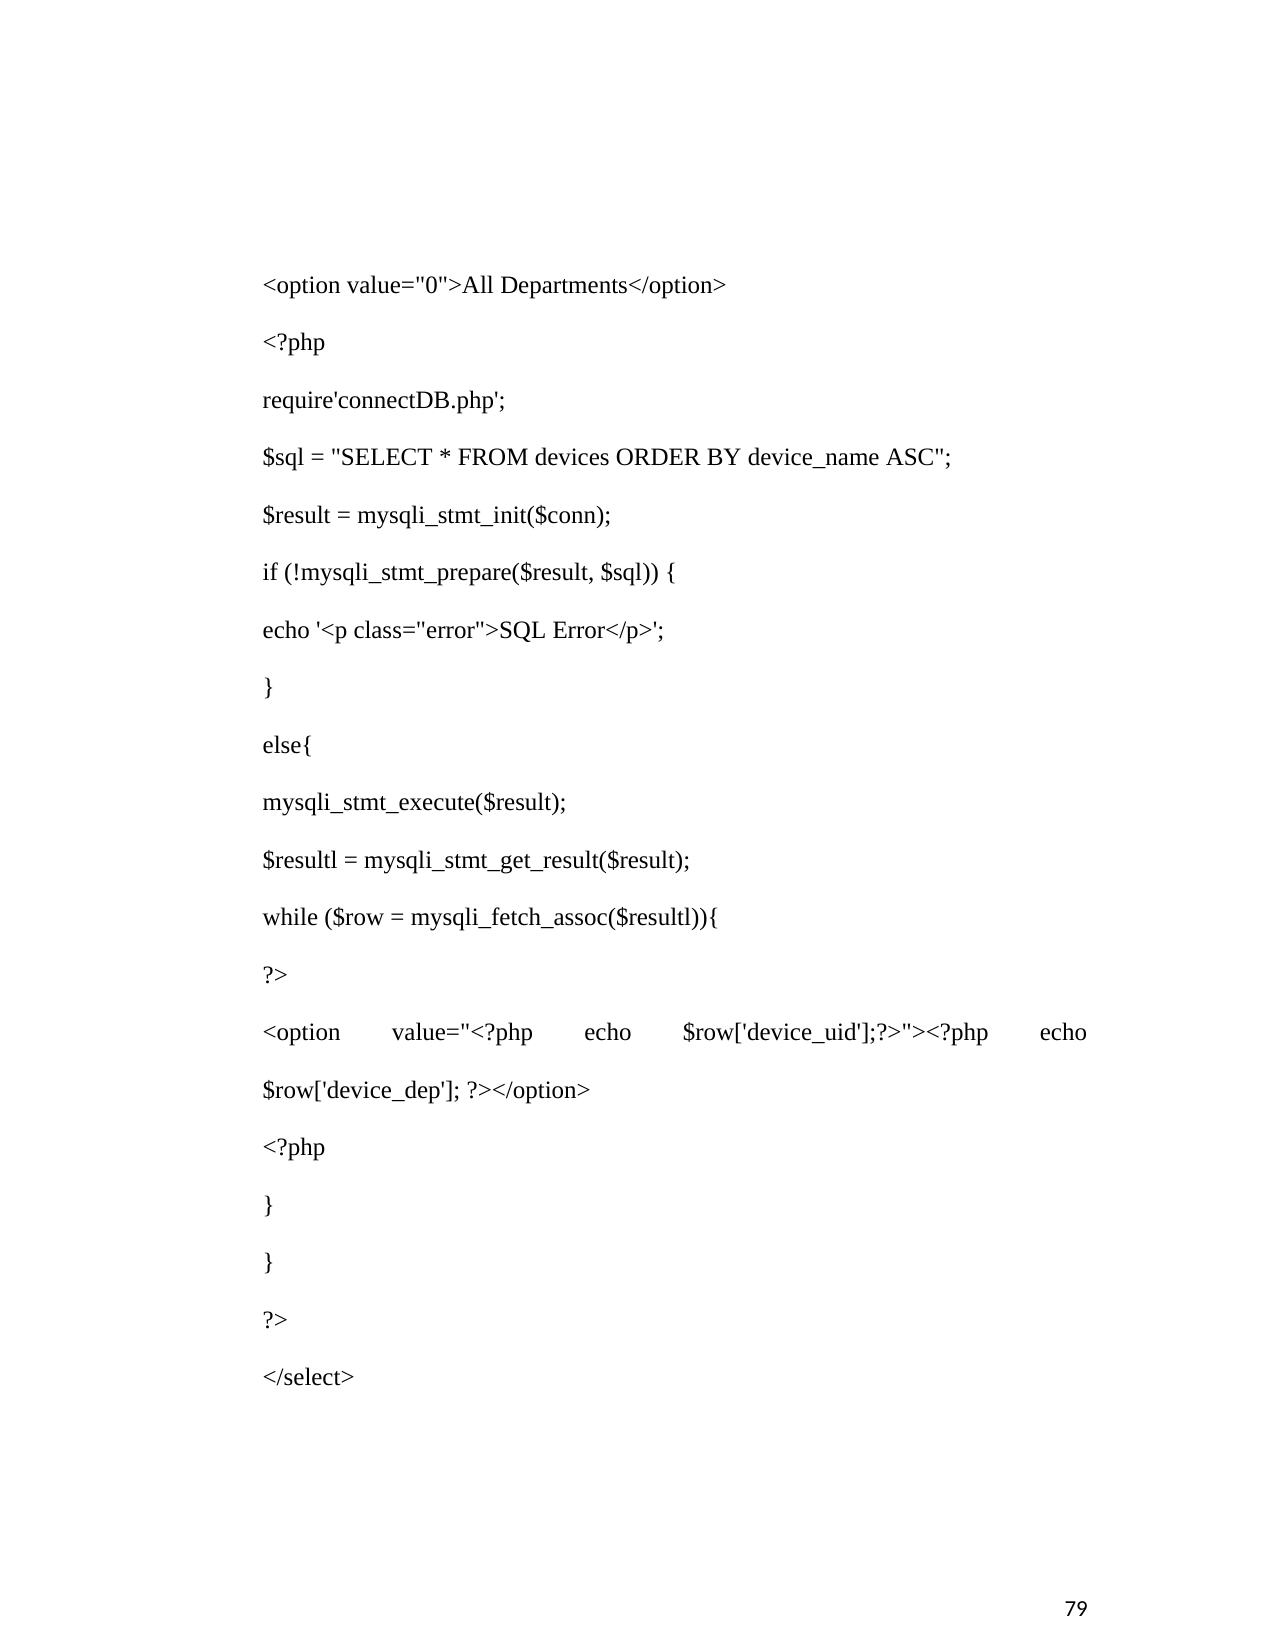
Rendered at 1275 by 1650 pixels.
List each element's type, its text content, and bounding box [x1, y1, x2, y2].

text mysqli_stmt_execute($result); [262, 787, 1087, 816]
text else{ [262, 730, 1087, 759]
text $resultl = mysqli_stmt_get_result($result); [262, 845, 1087, 874]
text $sql = "SELECT * FROM devices ORDER BY device_name ASC"; [262, 442, 1087, 471]
text <option value="0">All Departments</option> [262, 270, 1087, 299]
text ?> [262, 1305, 1087, 1334]
text while ($row = mysqli_fetch_assoc($resultl)){ [262, 902, 1087, 931]
text } [262, 1190, 1087, 1219]
text } [262, 1247, 1087, 1276]
text ?> [262, 960, 1087, 989]
text <option value="<?php echo $row['device_uid'];?>"><?php echo $row['device_dep']; ?></option> [262, 1017, 1087, 1104]
text if (!mysqli_stmt_prepare($result, $sql)) { [262, 557, 1087, 586]
text </select> [262, 1362, 1087, 1391]
text } [262, 672, 1087, 701]
text $result = mysqli_stmt_init($conn); [262, 500, 1087, 529]
text <?php [262, 1132, 1087, 1161]
text <?php [262, 327, 1087, 356]
text echo '<p class="error">SQL Error</p>'; [262, 615, 1087, 644]
text require'connectDB.php'; [262, 385, 1087, 414]
